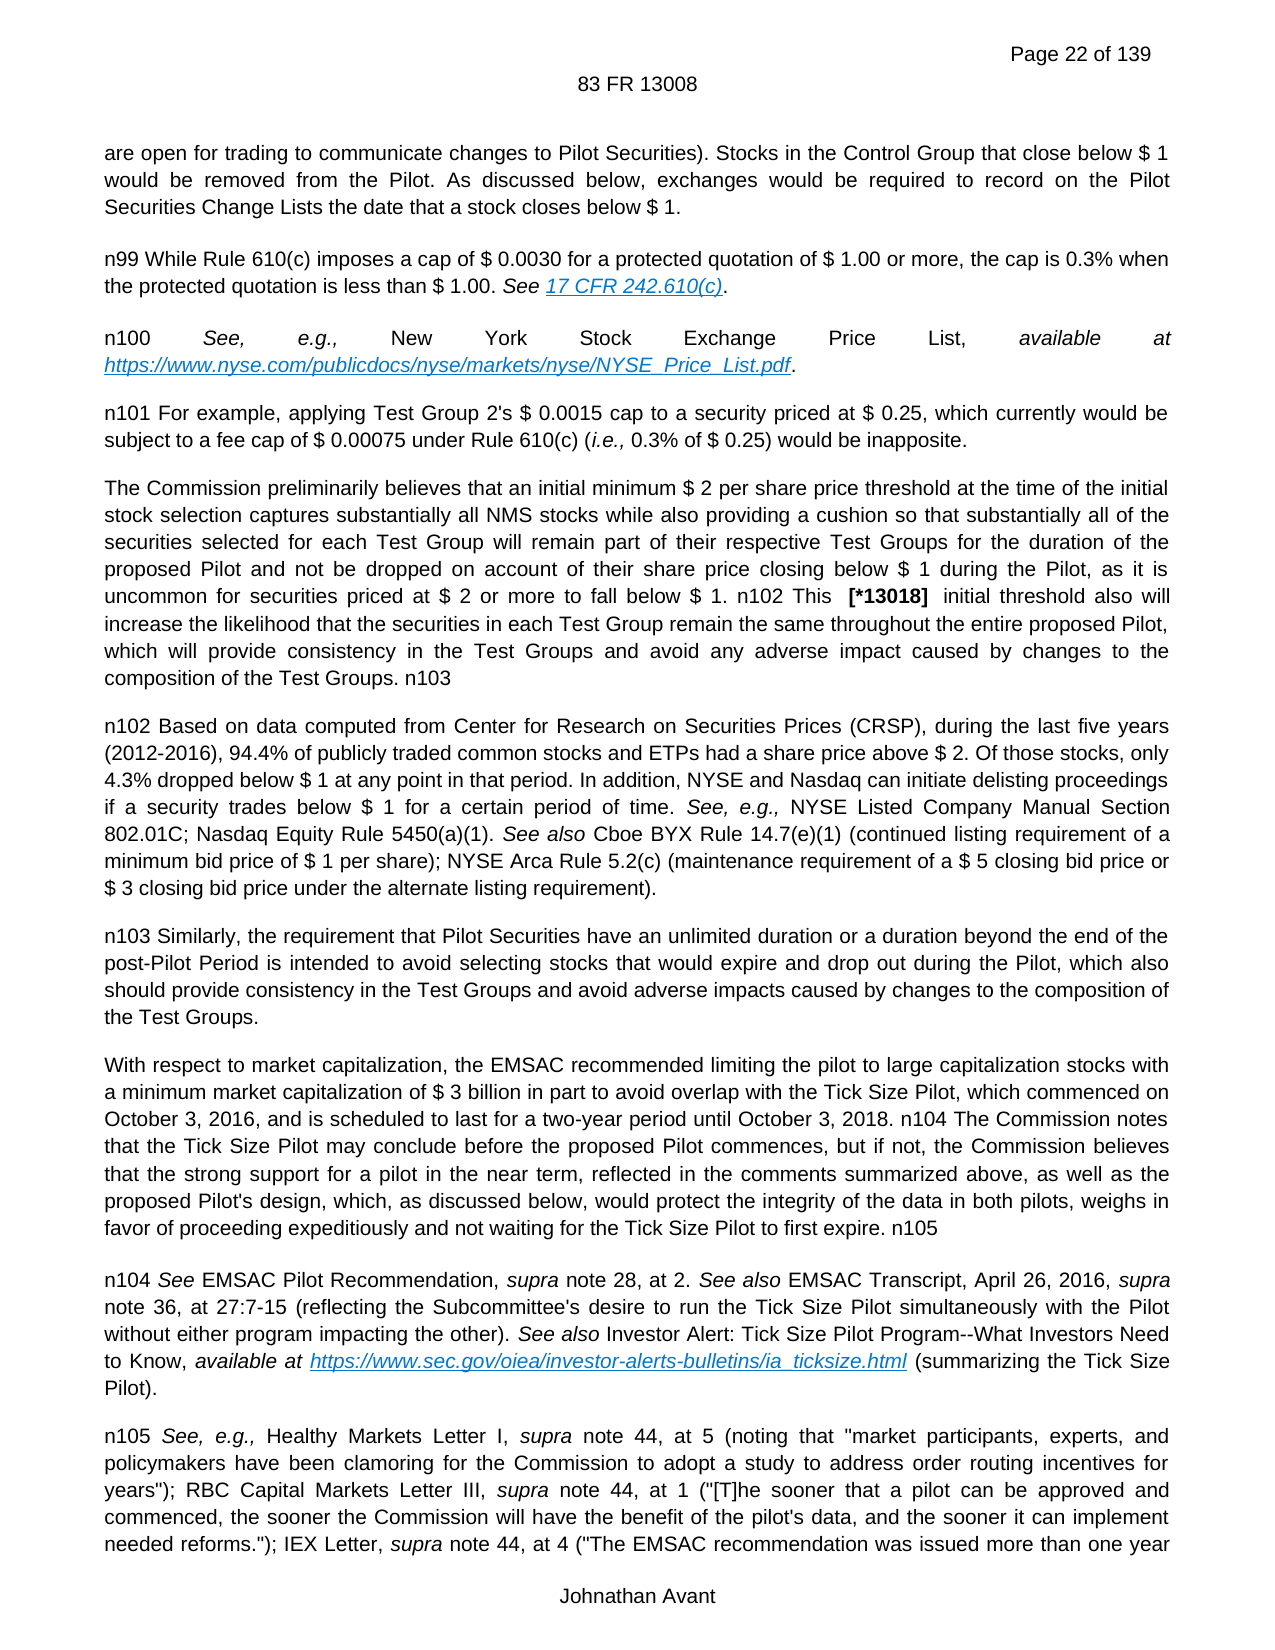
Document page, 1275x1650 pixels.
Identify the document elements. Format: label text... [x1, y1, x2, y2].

text n101 For example, applying Test Group 2's $ 0.0015 cap to a security priced at $ 0.25, which currently would be subject to a fee cap of $ 0.00075 under Rule 610(c) (i.e., 0.3% of $ 0.25) would be inapposite. [104, 398, 1171, 452]
text n100 See, e.g., New York Stock Exchange Price List, available at https://www.nyse.com/publicdocs/nyse/markets/nyse/NYSE_Price_List.pdf. [104, 323, 1171, 377]
text n103 Similarly, the requirement that Pilot Securities have an unlimited duration or a duration beyond the end of the post-Pilot Period is intended to avoid selecting stocks that would expire and drop out during the Pilot, which also should provide consistency in the Test Groups and avoid adverse impacts caused by changes to the composition of the Test Groups. [104, 921, 1171, 1029]
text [104, 137, 1171, 219]
text The Commission preliminarily believes that an initial minimum $ 2 per share price threshold at the time of the initial stock selection captures substantially all NMS stocks while also providing a cushion so that substantially all of the securities selected for each Test Group will remain part of their respective Test Groups for the duration of the proposed Pilot and not be dropped on account of their share price closing below $ 1 during the Pilot, as it is uncommon for securities priced at $ 2 or more to fall below $ 1. n102 This [*13018] initial threshold also will increase the likelihood that the securities in each Test Group remain the same throughout the entire proposed Pilot, which will provide consistency in the Test Groups and avoid any adverse impact caused by changes to the composition of the Test Groups. n103 [104, 473, 1171, 689]
text With respect to market capitalization, the EMSAC recommended limiting the pilot to large capitalization stocks with a minimum market capitalization of $ 3 billion in part to avoid overlap with the Tick Size Pilot, which commenced on October 3, 2016, and is scheduled to last for a two-year period until October 3, 2018. n104 The Commission notes that the Tick Size Pilot may conclude before the proposed Pilot commences, but if not, the Commission believes that the strong support for a pilot in the near term, reflected in the comments summarized above, as well as the proposed Pilot's design, which, as discussed below, would protect the integrity of the data in both pilots, weighs in favor of proceeding expeditiously and not waiting for the Tick Size Pilot to first expire. n105 [104, 1050, 1171, 1239]
text n99 While Rule 610(c) imposes a cap of $ 0.0030 for a protected quotation of $ 1.00 or more, the cap is 0.3% when the protected quotation is less than $ 1.00. See 17 CFR 242.610(c). [104, 244, 1171, 298]
text n102 Based on data computed from Center for Research on Securities Prices (CRSP), during the last five years (2012-2016), 94.4% of publicly traded common stocks and ETPs had a share price above $ 2. Of those stocks, only 4.3% dropped below $ 1 at any point in that period. In addition, NYSE and Nasdaq can initiate delisting proceedings if a security trades below $ 1 for a certain period of time. See, e.g., NYSE Listed Company Manual Section 802.01C; Nasdaq Equity Rule 5450(a)(1). See also Cboe BYX Rule 14.7(e)(1) (continued listing requirement of a minimum bid price of $ 1 per share); NYSE Arca Rule 5.2(c) (maintenance requirement of a $ 5 closing bid price or $ 3 closing bid price under the alternate listing requirement). [104, 710, 1171, 900]
text n104 See EMSAC Pilot Recommendation, supra note 28, at 2. See also EMSAC Transcript, April 26, 2016, supra note 36, at 27:7-15 (reflecting the Subcommittee's desire to run the Tick Size Pilot simultaneously with the Pilot without either program impacting the other). See also Investor Alert: Tick Size Pilot Program--What Investors Need to Know, available at https://www.sec.gov/oiea/investor-alerts-bulletins/ia_ticksize.html (summarizing the Tick Size Pilot). [104, 1264, 1171, 1400]
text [104, 1421, 1171, 1556]
